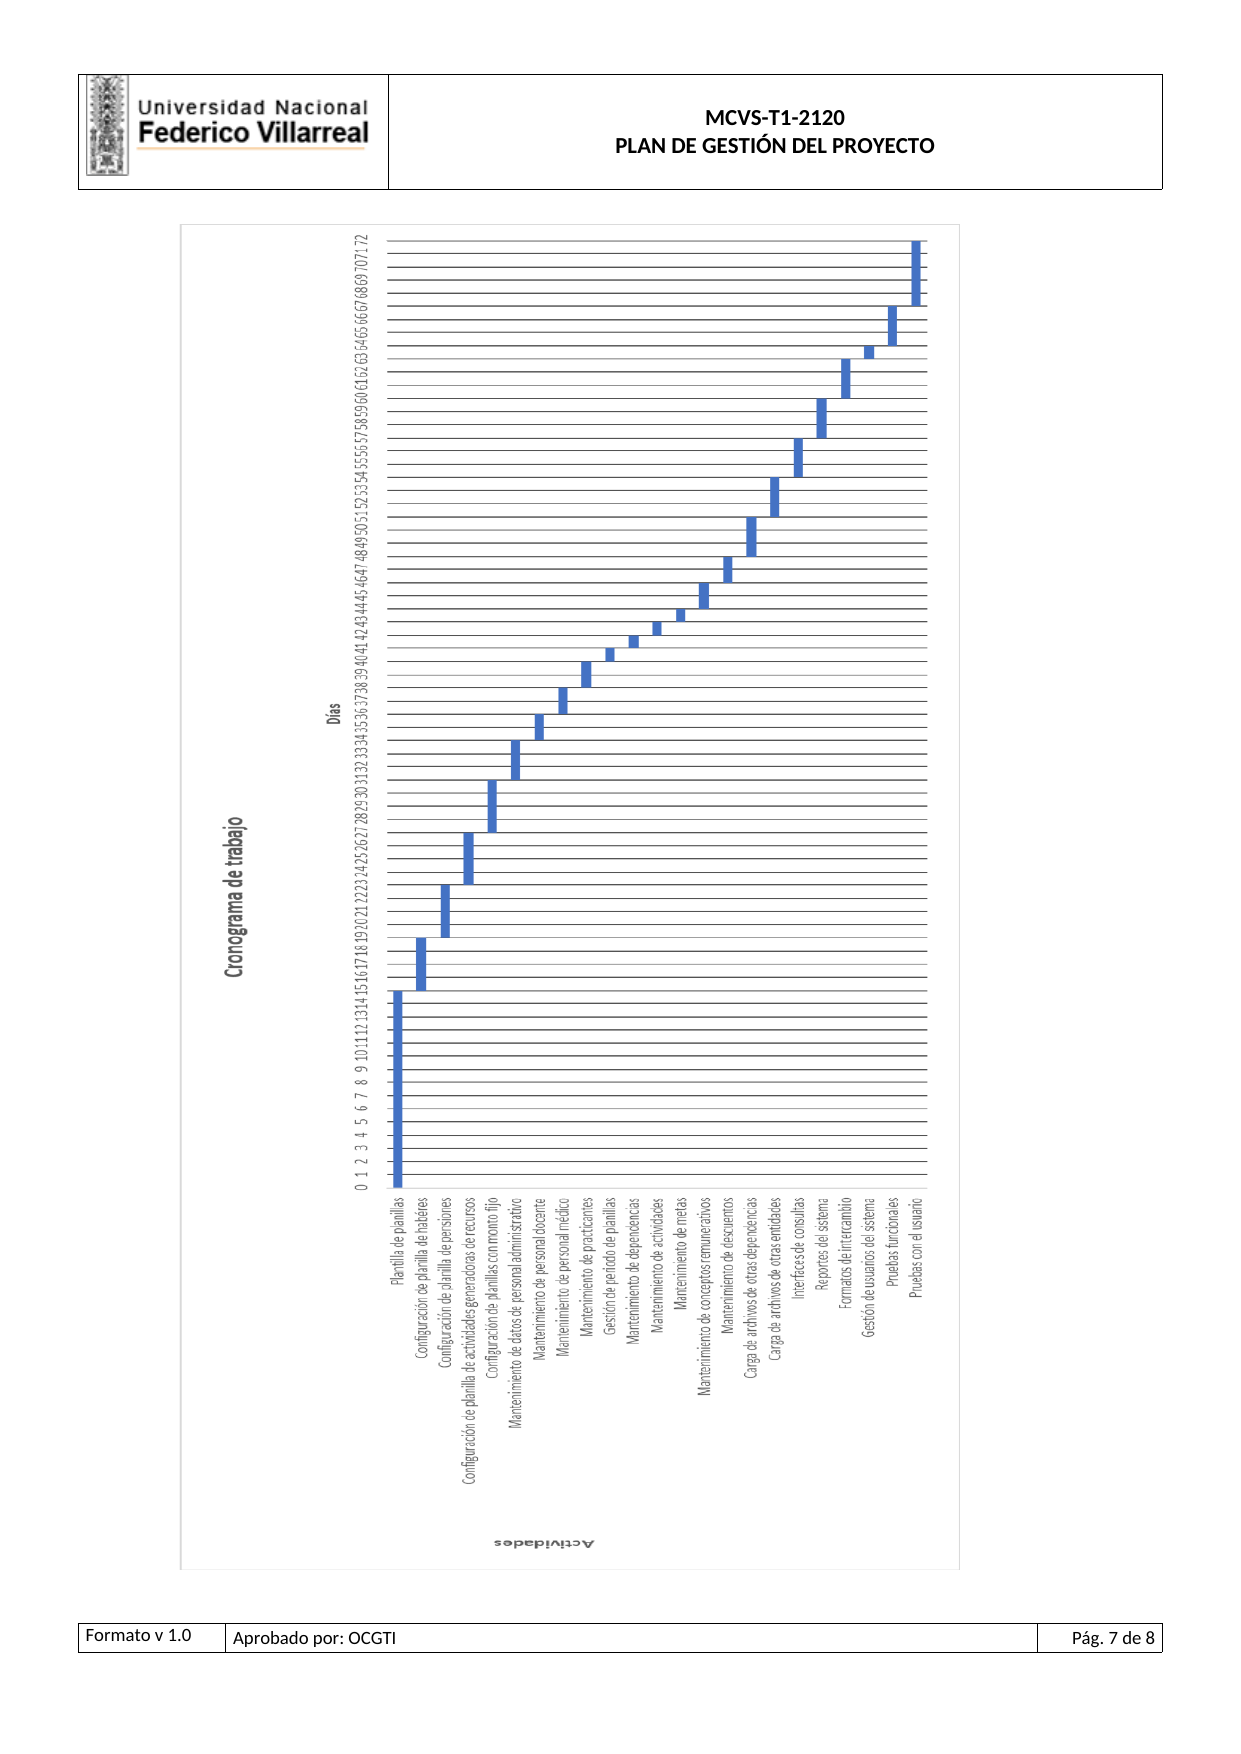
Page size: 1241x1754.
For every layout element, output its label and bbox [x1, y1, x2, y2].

picture [180, 225, 960, 1569]
picture [86, 75, 369, 176]
